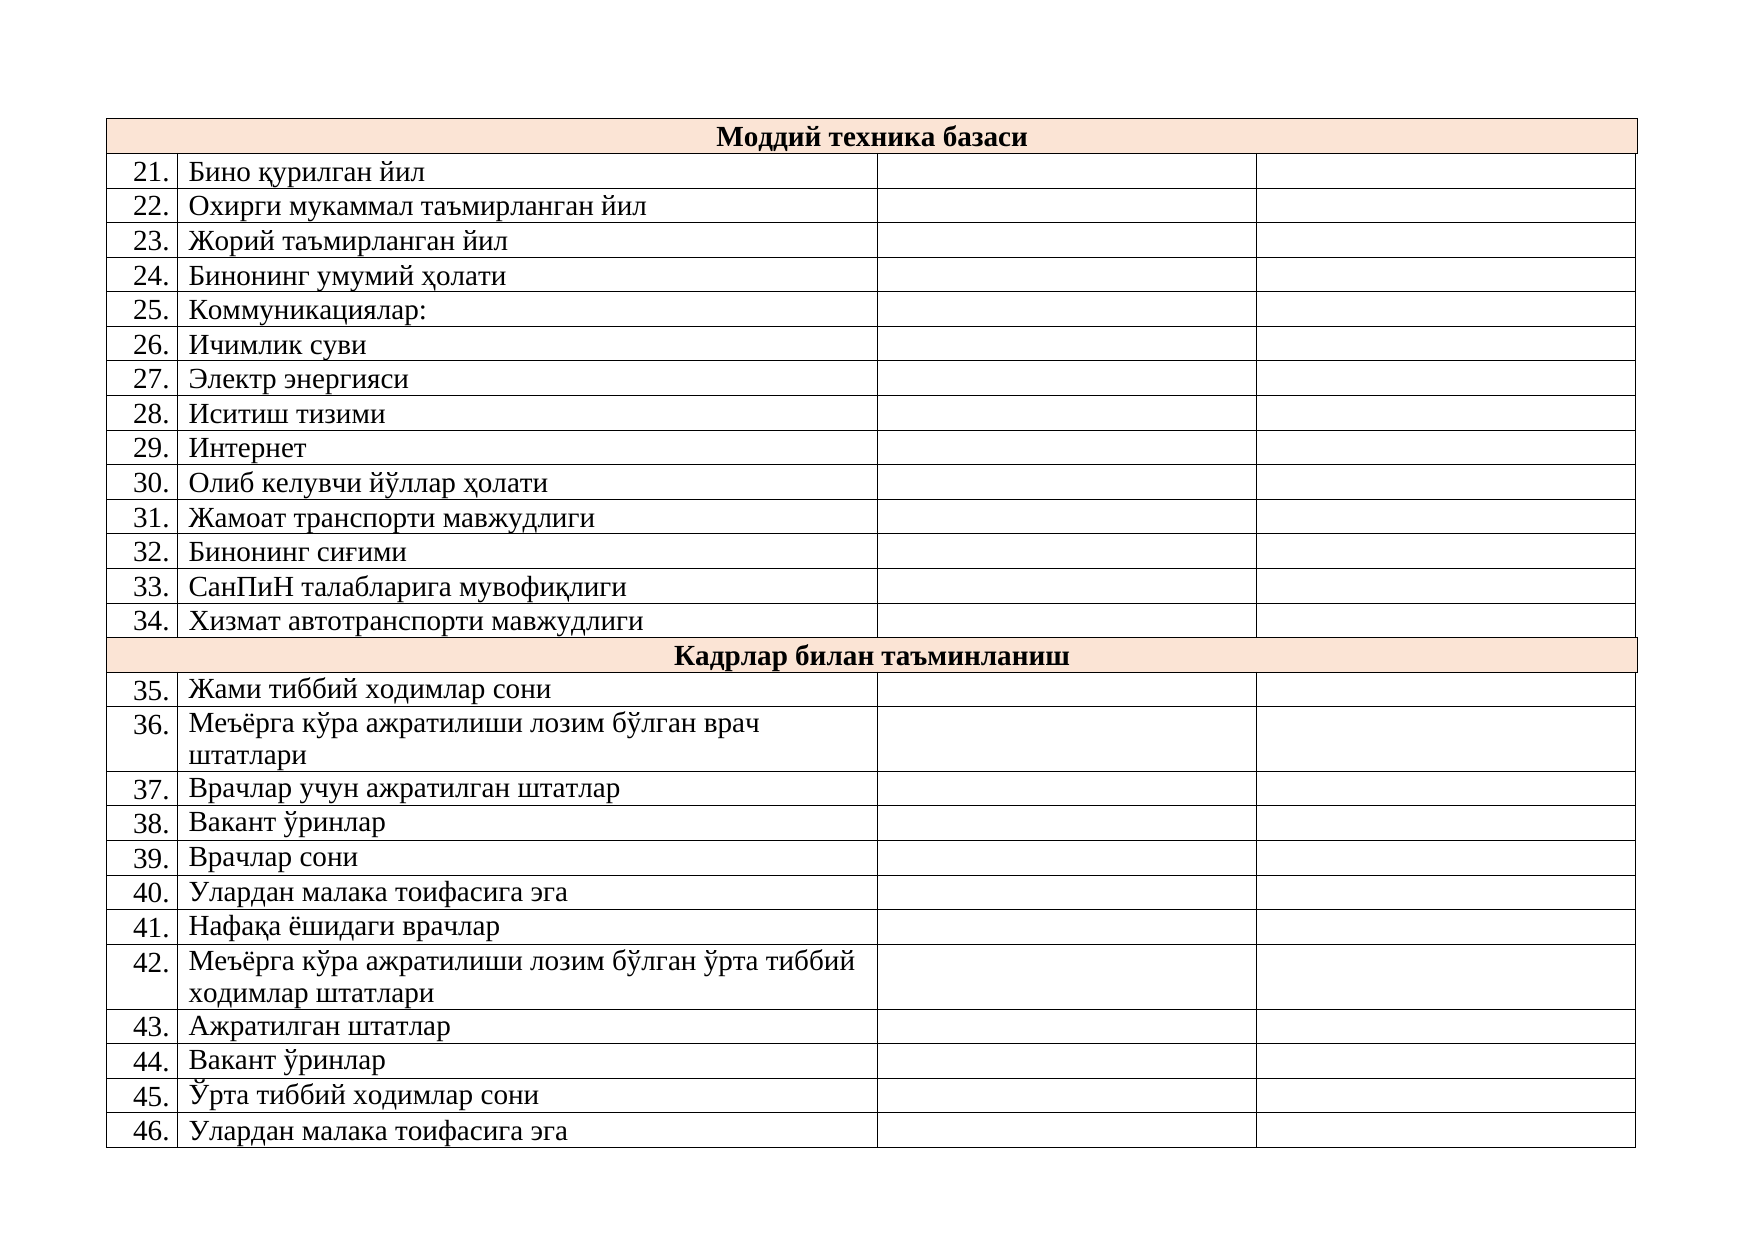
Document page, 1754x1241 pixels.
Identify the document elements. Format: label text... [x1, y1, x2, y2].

table_cell [107, 292, 177, 326]
table_cell [107, 1079, 177, 1112]
table_cell Ажратилган штатлар [178, 1010, 877, 1043]
table_cell Кадрлар билан таъминланиш [107, 638, 1637, 672]
table_cell [1257, 876, 1635, 909]
table_cell [878, 1010, 1256, 1043]
table_cell [878, 945, 1256, 1008]
table_cell Врачлар сони [178, 841, 877, 874]
table_cell Нафақа ёшидаги врачлар [178, 910, 877, 944]
table_cell [1257, 189, 1635, 222]
table_cell [878, 806, 1256, 840]
table_cell СанПиН талабларига мувофиқлиги [178, 569, 877, 602]
table_cell Улардан малака тоифасига эга [178, 876, 877, 909]
table_cell [878, 189, 1256, 222]
table_cell Вакант ўринлар [178, 1044, 877, 1078]
table_cell [107, 841, 177, 874]
table_cell Охирги мукаммал таъмирланган йил [178, 189, 877, 222]
table_cell [1257, 223, 1635, 257]
table_cell [1257, 1079, 1635, 1112]
table_cell [878, 1044, 1256, 1078]
table_cell [107, 396, 177, 429]
table_cell [107, 500, 177, 533]
table_cell [1257, 465, 1635, 499]
table_cell [878, 707, 1256, 771]
table_cell [107, 1113, 177, 1147]
table_cell Меъёрга кўра ажратилиши лозим бўлган врач штатлари [178, 707, 877, 771]
table_cell Бино қурилган йил [178, 154, 877, 187]
table_cell [878, 841, 1256, 874]
table_cell Ўрта тиббий ходимлар сони [178, 1079, 877, 1112]
table_cell [107, 431, 177, 464]
table_cell [107, 361, 177, 395]
table_cell [1257, 569, 1635, 602]
table_cell [107, 910, 177, 944]
table_cell Интернет [178, 431, 877, 464]
table_cell [878, 500, 1256, 533]
table_cell Врачлар учун ажратилган штатлар [178, 772, 877, 805]
table_cell Иситиш тизими [178, 396, 877, 429]
table_cell Электр энергияси [178, 361, 877, 395]
table_cell [878, 396, 1256, 429]
table_cell [107, 707, 177, 771]
table_cell [1257, 806, 1635, 840]
table_cell Олиб келувчи йўллар ҳолати [178, 465, 877, 499]
table_cell [107, 258, 177, 291]
table_cell [107, 189, 177, 222]
table_cell [107, 772, 177, 805]
table_cell [1257, 841, 1635, 874]
table_cell [1257, 534, 1635, 568]
table_cell [878, 292, 1256, 326]
table_cell [107, 876, 177, 909]
table_cell [878, 327, 1256, 360]
table_cell [107, 154, 177, 187]
table_cell Вакант ўринлар [178, 806, 877, 840]
table_cell Меъёрга кўра ажратилиши лозим бўлган ўрта тиббий ходимлар штатлари [178, 945, 877, 1008]
table_cell [107, 327, 177, 360]
table_cell Бинонинг умумий ҳолати [178, 258, 877, 291]
table_cell [878, 772, 1256, 805]
table_cell Жами тиббий ходимлар сони [178, 673, 877, 706]
table_cell [1257, 154, 1635, 187]
table_cell [878, 154, 1256, 187]
table_cell [1257, 1113, 1635, 1147]
table_cell [1257, 396, 1635, 429]
table_cell [107, 465, 177, 499]
table_cell [1257, 292, 1635, 326]
table_cell [1257, 1010, 1635, 1043]
table_cell [878, 1113, 1256, 1147]
table_cell Моддий техника базаси [107, 119, 1637, 153]
table_cell [1257, 1044, 1635, 1078]
table_cell [878, 258, 1256, 291]
table_cell [107, 534, 177, 568]
table_cell [878, 910, 1256, 944]
table_cell [107, 806, 177, 840]
table_cell [107, 673, 177, 706]
table_cell [1257, 707, 1635, 771]
table_cell [107, 1010, 177, 1043]
table_cell [878, 876, 1256, 909]
table_cell Хизмат автотранспорти мавжудлиги [178, 604, 877, 637]
table_cell Жорий таъмирланган йил [178, 223, 877, 257]
table_cell [107, 604, 177, 637]
table_cell [1257, 673, 1635, 706]
table_cell [1257, 910, 1635, 944]
table_cell [878, 1079, 1256, 1112]
table_cell [107, 223, 177, 257]
table_cell Жамоат транспорти мавжудлиги [178, 500, 877, 533]
table_cell [1257, 361, 1635, 395]
table_cell [1257, 431, 1635, 464]
table_cell [107, 945, 177, 1008]
table_cell [878, 361, 1256, 395]
table_cell [878, 673, 1256, 706]
table_cell [1257, 772, 1635, 805]
table_cell Коммуникациялар: [178, 292, 877, 326]
table_cell [878, 223, 1256, 257]
table_cell [878, 431, 1256, 464]
table_cell [1257, 500, 1635, 533]
table_cell Бинонинг сиғими [178, 534, 877, 568]
table_cell [1257, 258, 1635, 291]
table_cell [1257, 327, 1635, 360]
table_cell [1257, 604, 1635, 637]
table_cell [878, 465, 1256, 499]
table_cell [107, 1044, 177, 1078]
table_cell Ичимлик суви [178, 327, 877, 360]
table_cell [878, 569, 1256, 602]
table_cell [878, 604, 1256, 637]
table_cell [1257, 945, 1635, 1008]
table_cell [878, 534, 1256, 568]
table_cell Улардан малака тоифасига эга [178, 1113, 877, 1147]
table_cell [107, 569, 177, 602]
